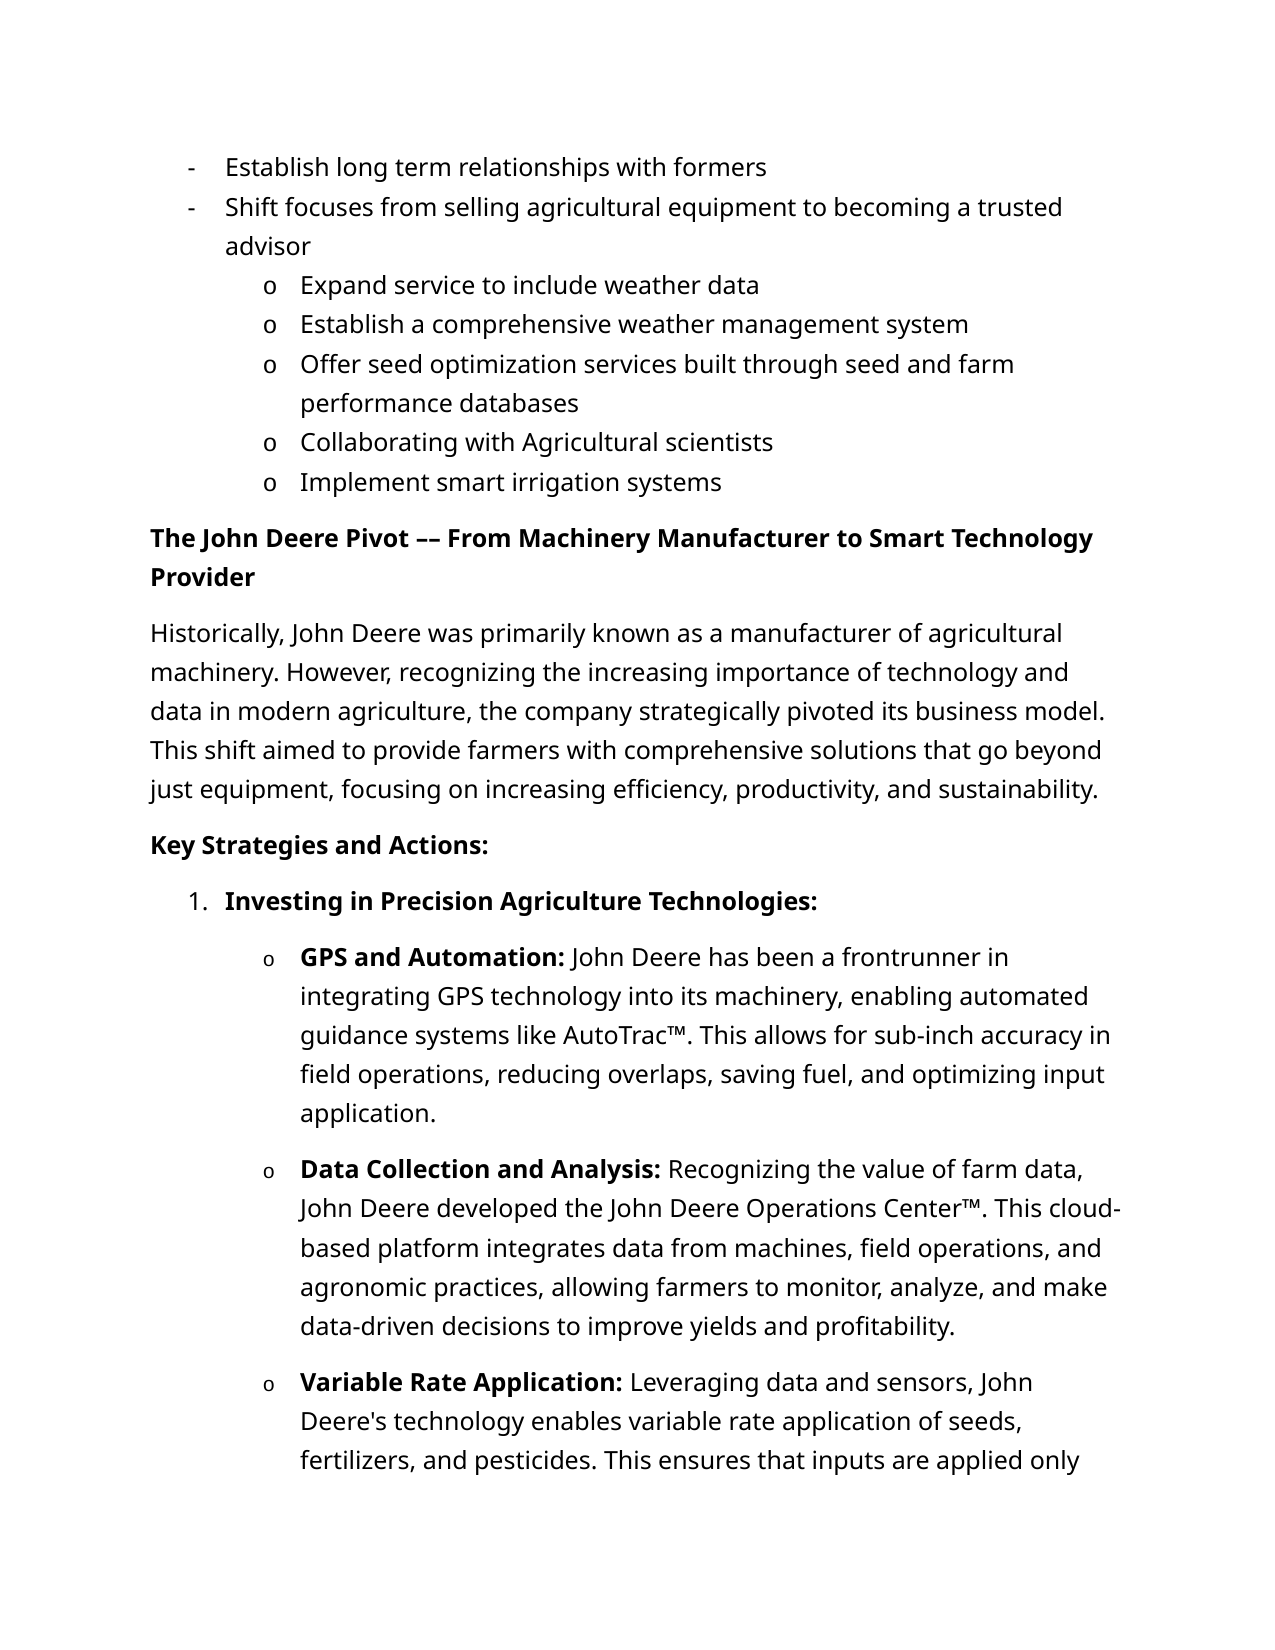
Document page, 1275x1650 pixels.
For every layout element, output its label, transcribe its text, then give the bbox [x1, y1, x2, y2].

list Collaborating with Agricultural scientists [262, 425, 1125, 459]
list Shift focuses from selling agricultural equipment to becoming a trusted advisor [187, 189, 1125, 262]
list Investing in Precision Agriculture Technologies: [187, 883, 1125, 918]
text Historically, John Deere was primarily known as a manufacturer of agricultural machinery. However, recognizing the increasing importance of technology and data in modern agriculture, the company strategically pivoted its business model. This shift aimed to provide farmers with comprehensive solutions that go beyond just equipment, focusing on increasing efficiency, productivity, and sustainability. [150, 615, 1125, 806]
text The John Deere Pivot –– From Machinery Manufacturer to Smart Technology Provider [150, 520, 1125, 593]
list Offer seed optimization services built through seed and farm performance databases [262, 346, 1125, 420]
text Key Strategies and Actions: [150, 828, 1125, 862]
list Implement smart irrigation systems [262, 464, 1125, 498]
list Establish long term relationships with formers [187, 150, 1125, 184]
list Data Collection and Analysis: Recognizing the value of farm data, John Deere developed the John Deere Operations Center™. This cloud-based platform integrates data from machines, field operations, and agronomic practices, allowing farmers to monitor, analyze, and make data-driven decisions to improve yields and profitability. [262, 1152, 1125, 1343]
list Establish a comprehensive weather management system [262, 307, 1125, 341]
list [262, 1364, 1125, 1477]
list Expand service to include weather data [262, 267, 1125, 302]
list GPS and Automation: John Deere has been a frontrunner in integrating GPS technology into its machinery, enabling automated guidance systems like AutoTrac™. This allows for sub-inch accuracy in field operations, reducing overlaps, saving fuel, and optimizing input application. [262, 939, 1125, 1130]
